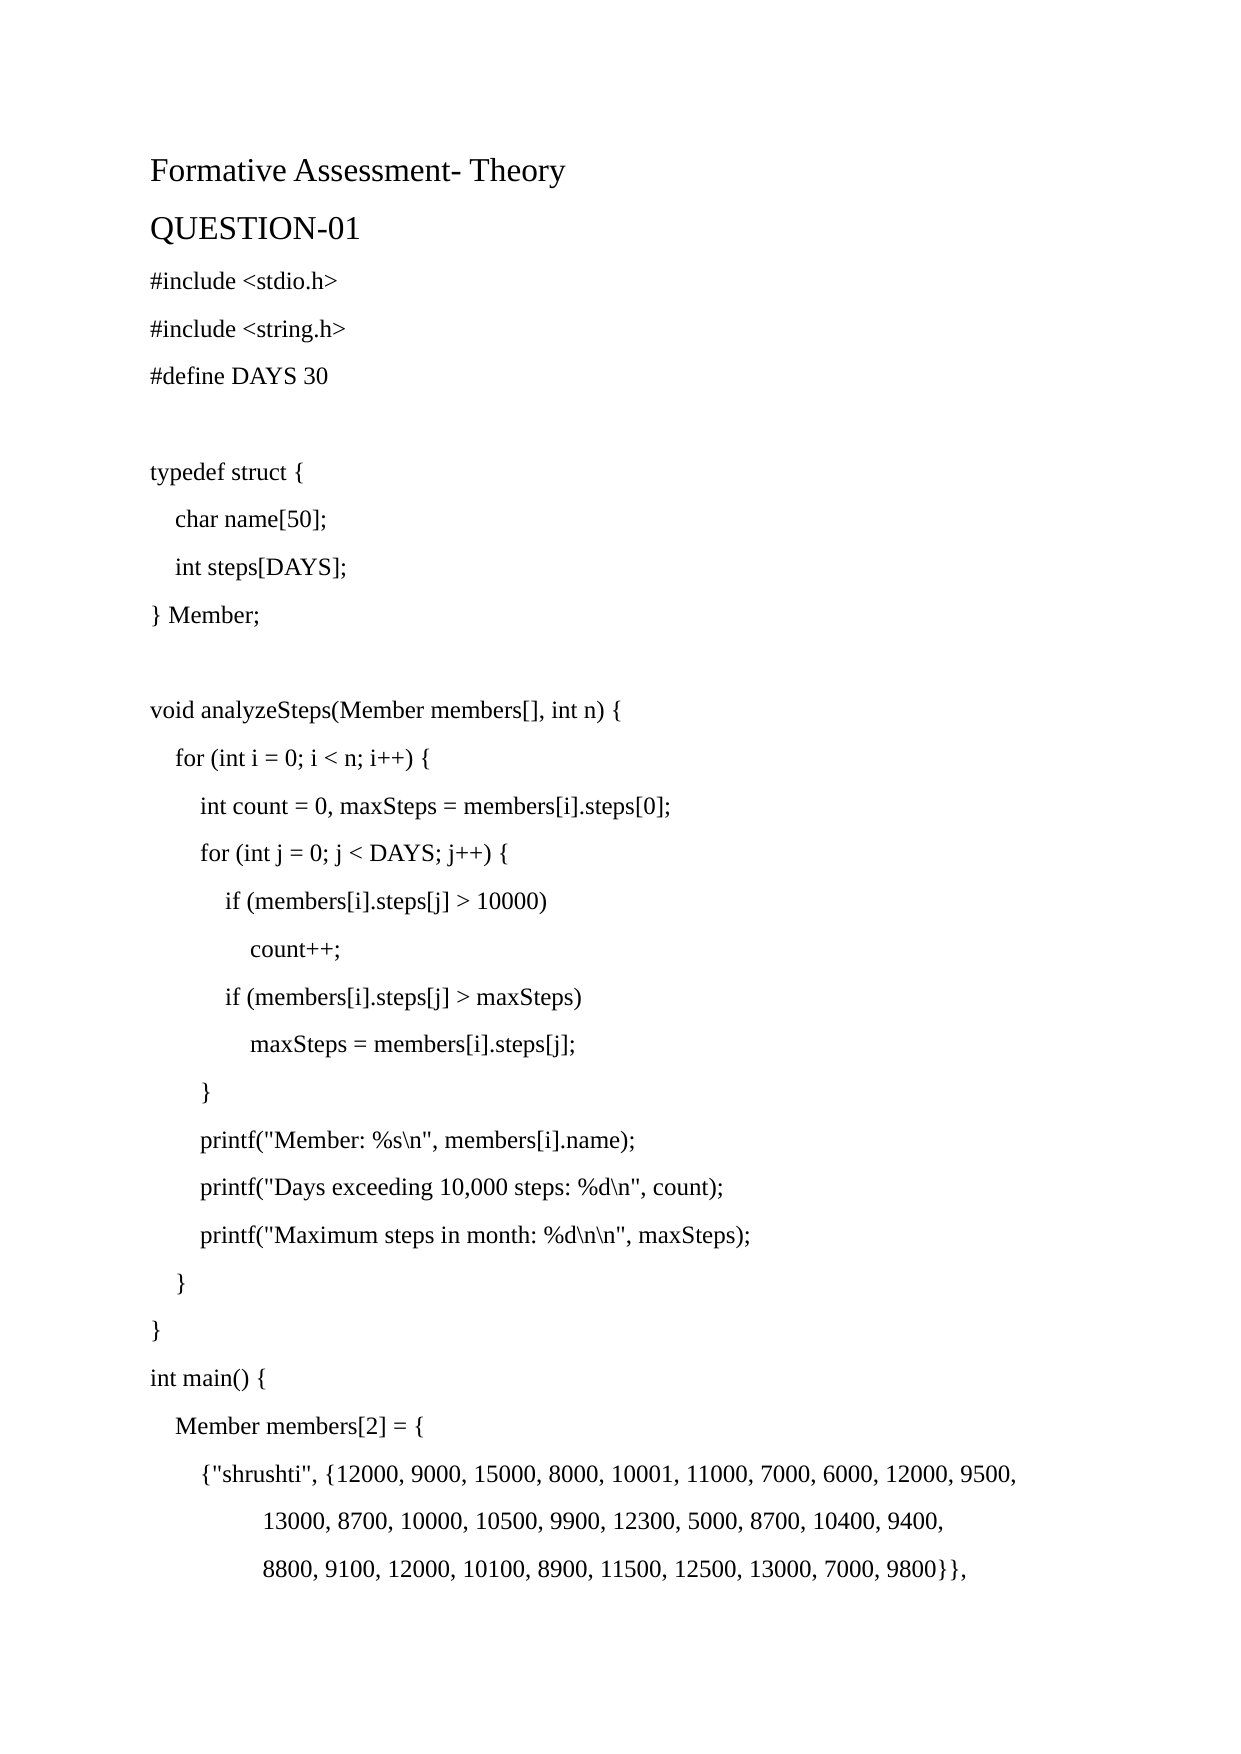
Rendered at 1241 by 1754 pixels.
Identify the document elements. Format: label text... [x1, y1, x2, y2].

text } [150, 1316, 1090, 1344]
text } [150, 1077, 1090, 1106]
text Formative Assessment- Theory [150, 150, 1090, 188]
text #define DAYS 30 [150, 361, 1090, 390]
text printf("Days exceeding 10,000 steps: %d\n", count); [150, 1172, 1090, 1201]
text {"shrushti", {12000, 9000, 15000, 8000, 10001, 11000, 7000, 6000, 12000, 9500, [150, 1459, 1090, 1487]
text for (int j = 0; j < DAYS; j++) { [150, 838, 1090, 867]
text maxSteps = members[i].steps[j]; [150, 1029, 1090, 1058]
text for (int i = 0; i < n; i++) { [150, 743, 1090, 772]
text #include <string.h> [150, 314, 1090, 342]
text printf("Member: %s\n", members[i].name); [150, 1125, 1090, 1153]
text if (members[i].steps[j] > maxSteps) [150, 982, 1090, 1010]
text int steps[DAYS]; [150, 552, 1090, 581]
text count++; [150, 934, 1090, 963]
text Member members[2] = { [150, 1411, 1090, 1440]
text } [150, 1268, 1090, 1297]
text 13000, 8700, 10000, 10500, 9900, 12300, 5000, 8700, 10400, 9400, [150, 1506, 1090, 1535]
text #include <stdio.h> [150, 266, 1090, 295]
text int count = 0, maxSteps = members[i].steps[0]; [150, 791, 1090, 819]
text int main() { [150, 1363, 1090, 1392]
text typedef struct { [150, 457, 1090, 486]
text printf("Maximum steps in month: %d\n\n", maxSteps); [150, 1220, 1090, 1249]
text void analyzeSteps(Member members[], int n) { [150, 695, 1090, 724]
text 8800, 9100, 12000, 10100, 8900, 11500, 12500, 13000, 7000, 9800}}, [150, 1554, 1090, 1583]
text if (members[i].steps[j] > 10000) [150, 886, 1090, 915]
text char name[50]; [150, 504, 1090, 533]
text } Member; [150, 600, 1090, 629]
text QUESTION-01 [150, 208, 1090, 246]
